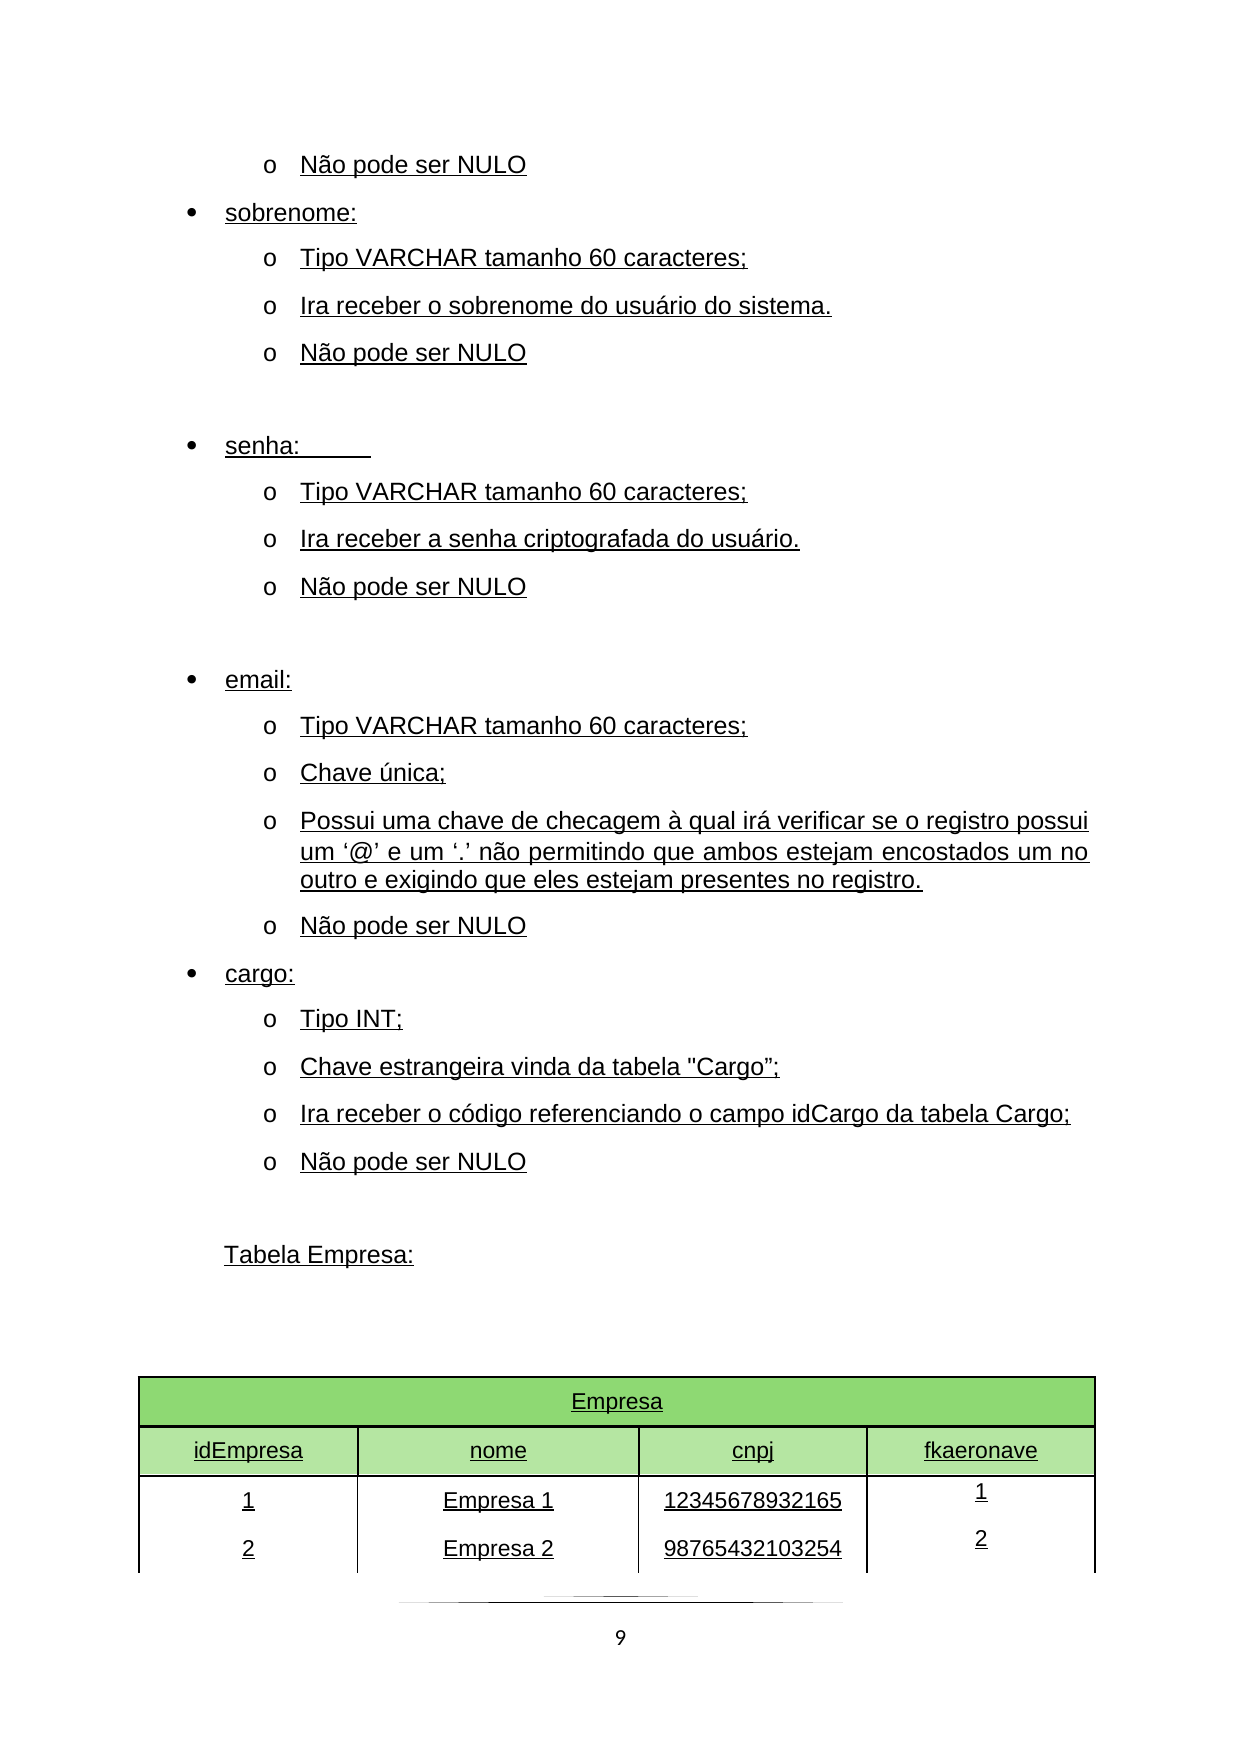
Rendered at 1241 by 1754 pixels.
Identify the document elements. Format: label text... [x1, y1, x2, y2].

table_cell 1 [868, 1477, 1094, 1524]
list Tipo VARCHAR tamanho 60 caracteres; [262, 477, 1090, 508]
list Tipo INT; [262, 1004, 1090, 1035]
table_header Empresa [140, 1378, 1094, 1425]
list Possui uma chave de checagem à qual irá verificar se o registro possui um ‘@’ e um ‘.’ não permitindo que ambos estejam encostados um no outro e exigindo que eles estejam presentes no registro. [262, 806, 1090, 894]
table_cell cnpj [640, 1428, 866, 1474]
table_cell 12345678932165 [639, 1477, 866, 1524]
list Não pode ser NULO [262, 150, 1090, 181]
table_cell Empresa 1 [358, 1477, 638, 1524]
table_cell fkaeronave [868, 1428, 1094, 1474]
list Não pode ser NULO [262, 338, 1090, 369]
table_cell 2 [140, 1524, 357, 1573]
list Não pode ser NULO [262, 572, 1090, 603]
list Ira receber o código referenciando o campo idCargo da tabela Cargo; [262, 1099, 1090, 1130]
list email: [187, 665, 1090, 694]
table_cell idEmpresa [140, 1428, 357, 1474]
table_cell Empresa 2 [358, 1524, 638, 1573]
text Tabela Empresa: [150, 1240, 1090, 1269]
list Não pode ser NULO [262, 911, 1090, 942]
list Tipo VARCHAR tamanho 60 caracteres; [262, 243, 1090, 274]
list Ira receber a senha criptografada do usuário. [262, 524, 1090, 555]
list cargo: [187, 958, 1090, 987]
list Ira receber o sobrenome do usuário do sistema. [262, 291, 1090, 322]
table_cell nome [359, 1428, 638, 1474]
table_cell 2 [868, 1524, 1094, 1573]
list senha: [187, 431, 1090, 460]
table_cell 1 [140, 1477, 357, 1524]
list sobrenome: [187, 198, 1090, 226]
list Tipo VARCHAR tamanho 60 caracteres; [262, 711, 1090, 742]
list Chave única; [262, 758, 1090, 789]
table_cell 98765432103254 [639, 1524, 866, 1573]
list Chave estrangeira vinda da tabela "Cargo”; [262, 1052, 1090, 1083]
list Não pode ser NULO [262, 1147, 1090, 1178]
